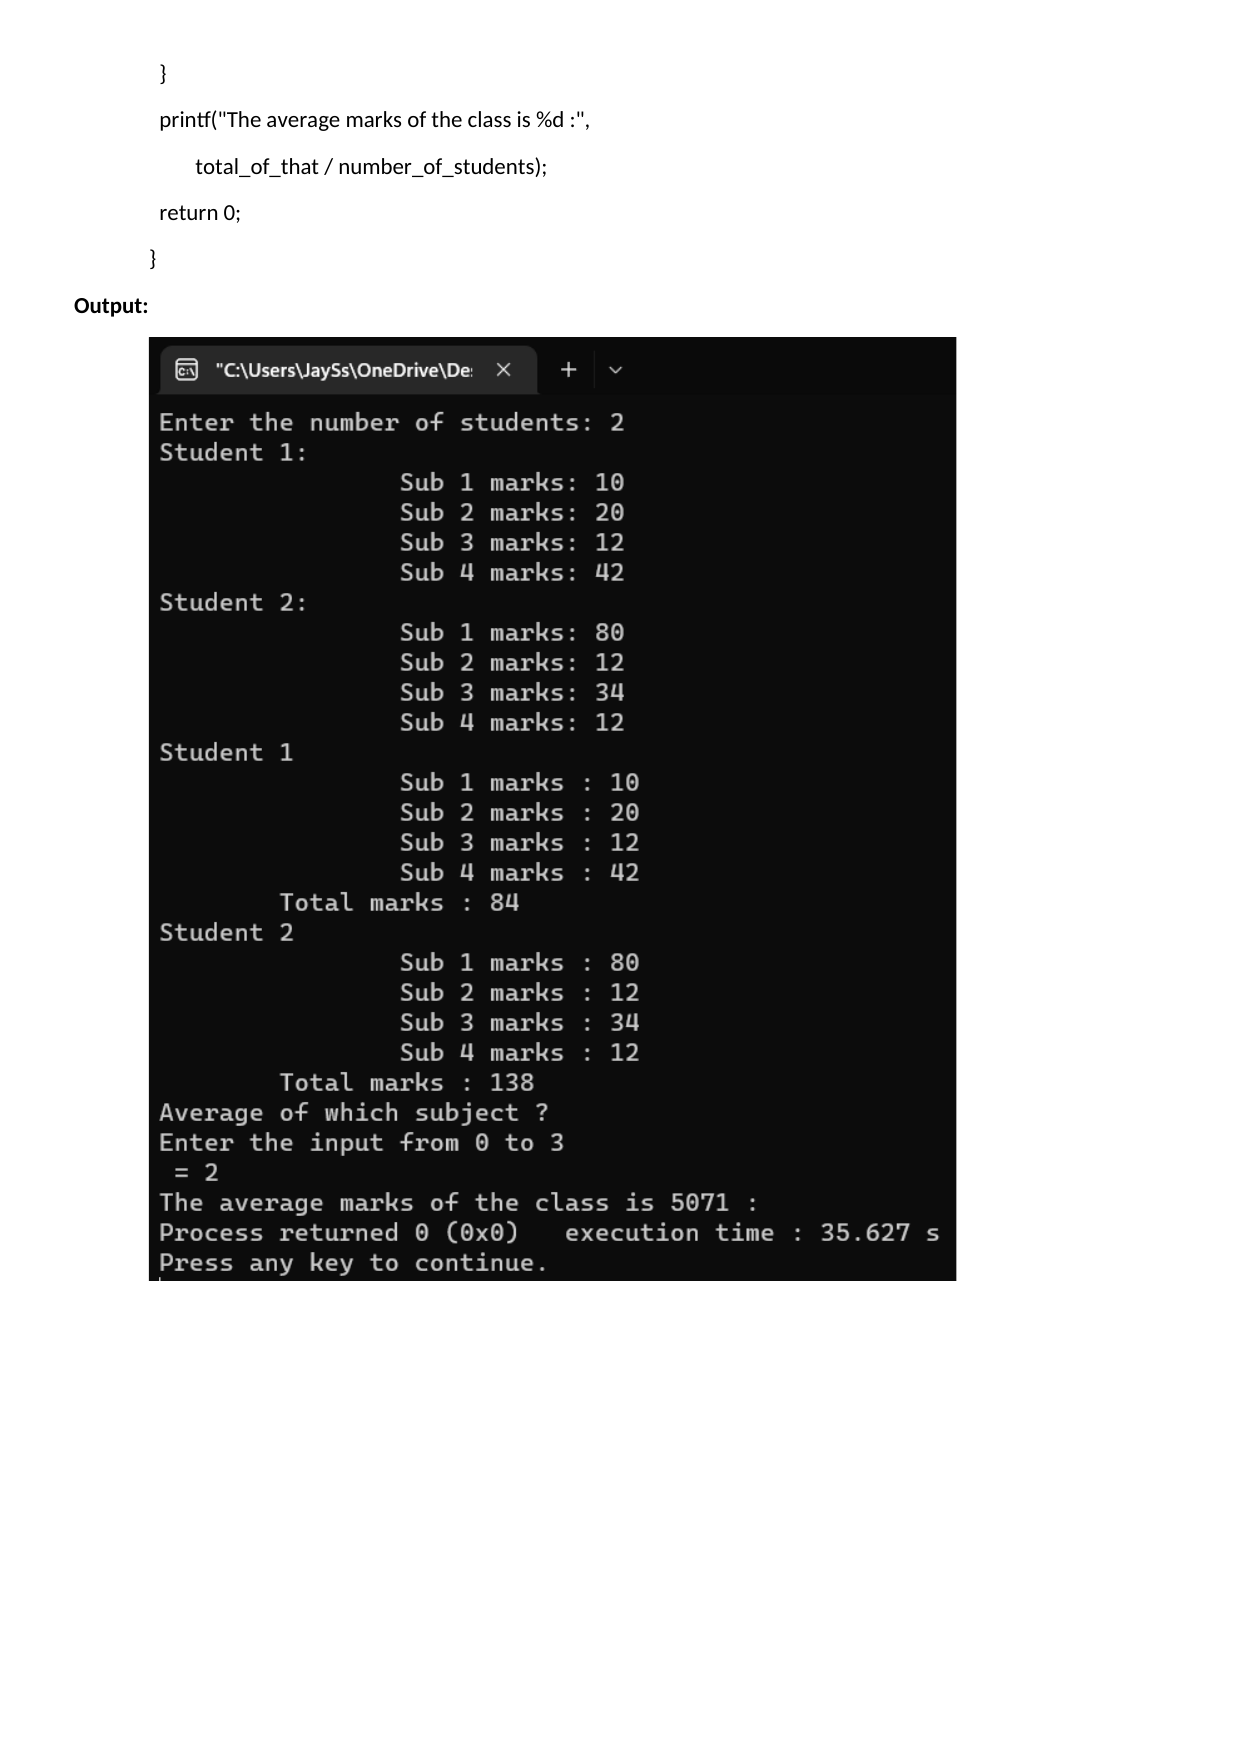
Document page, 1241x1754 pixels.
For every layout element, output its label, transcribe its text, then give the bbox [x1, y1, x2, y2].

picture [148, 337, 957, 1281]
text printf("The average marks of the class is %d :", [149, 105, 1196, 133]
text return 0; [149, 198, 1196, 226]
text } [149, 244, 1196, 272]
text Output: [74, 291, 1196, 319]
text total_of_that / number_of_students); [149, 152, 1196, 180]
text } [149, 59, 1196, 87]
